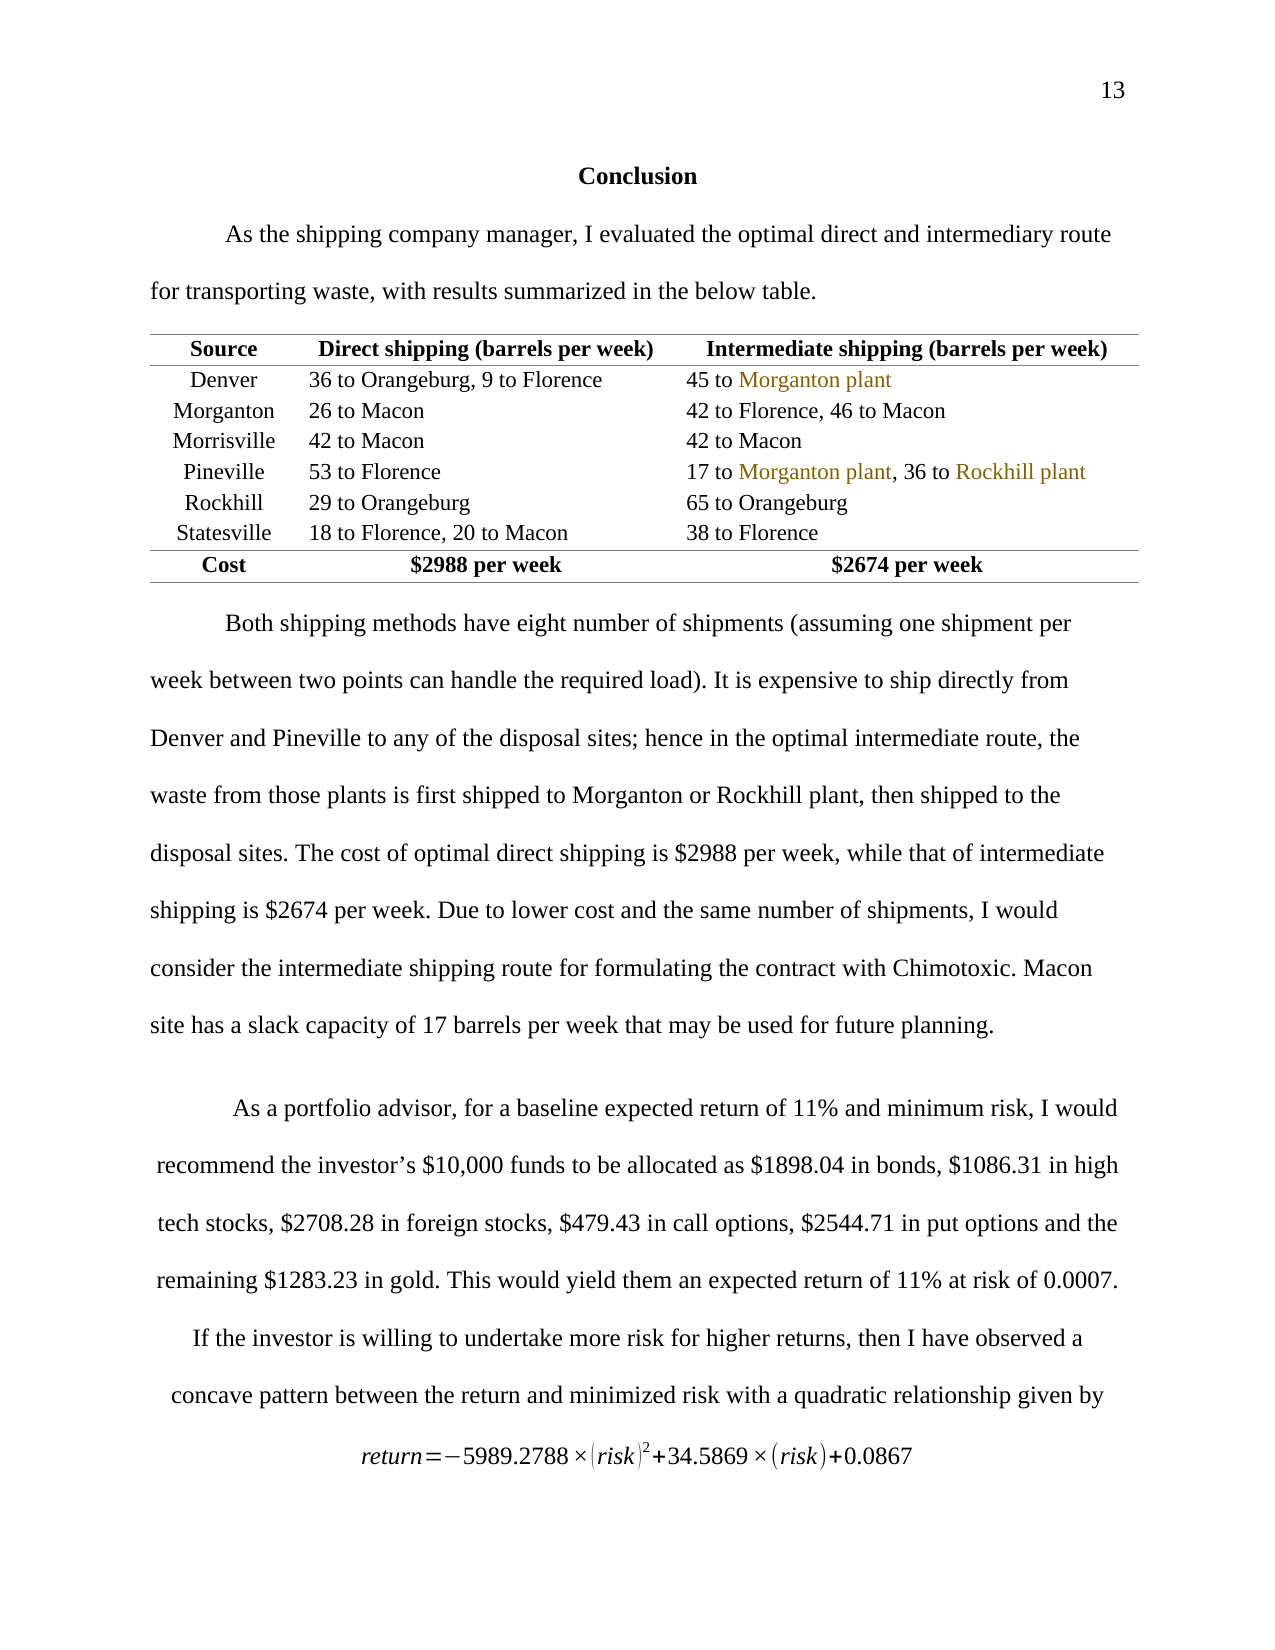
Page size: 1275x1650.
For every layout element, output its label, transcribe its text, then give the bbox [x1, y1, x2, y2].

table_cell 36 to Orangeburg, 9 to Florence [298, 366, 675, 397]
table_cell Statesville [150, 520, 297, 550]
table_cell Pineville [150, 458, 297, 489]
text As a portfolio advisor, for a baseline expected return of 11% and minimum risk, I would recommend the investor’s $10,000 funds to be allocated as $1898.04 in bonds, $1086.31 in high tech stocks, $2708.28 in foreign stocks, $479.43 in call options, $2544.71 in put options and the remaining $1283.23 in gold. This would yield them an expected return of 11% at risk of 0.0007. If the investor is willing to undertake more risk for higher returns, then I have observed a concave pattern between the return and minimized risk with a quadratic relationship given by [150, 1093, 1125, 1472]
table_cell 45 to Morganton plant [675, 366, 1139, 397]
table_cell 42 to Macon [298, 428, 675, 458]
table_cell 38 to Florence [675, 520, 1139, 550]
table_cell Morrisville [150, 428, 297, 458]
table_cell 42 to Macon [675, 428, 1139, 458]
table_cell 26 to Macon [298, 397, 675, 428]
table_cell $2988 per week [298, 551, 675, 582]
text Both shipping methods have eight number of shipments (assuming one shipment per week between two points can handle the required load). It is expensive to ship directly from Denver and Pineville to any of the disposal sites; hence in the optimal intermediate route, the waste from those plants is first shipped to Morganton or Rockhill plant, then shipped to the disposal sites. The cost of optimal direct shipping is $2988 per week, while that of intermediate shipping is $2674 per week. Due to lower cost and the same number of shipments, I would consider the intermediate shipping route for formulating the contract with Chimotoxic. Macon site has a slack capacity of 17 barrels per week that may be used for future planning. [150, 608, 1125, 1039]
text As the shipping company manager, I evaluated the optimal direct and intermediary route for transporting waste, with results summarized in the below table. [150, 219, 1125, 305]
table_cell 29 to Orangeburg [298, 489, 675, 519]
table_header Intermediate shipping (barrels per week) [675, 335, 1139, 365]
table_cell Denver [150, 366, 297, 397]
table_cell 18 to Florence, 20 to Macon [298, 520, 675, 550]
table_header Source [150, 335, 297, 365]
table_cell Morganton [150, 397, 297, 428]
table_cell 42 to Florence, 46 to Macon [675, 397, 1139, 428]
table_cell Rockhill [150, 489, 297, 519]
table_cell $2674 per week [675, 551, 1139, 582]
table_cell 17 to Morganton plant, 36 to Rockhill plant [675, 458, 1139, 489]
table_header Direct shipping (barrels per week) [298, 335, 675, 365]
table_cell Cost [150, 551, 297, 582]
table_cell 53 to Florence [298, 458, 675, 489]
subtitle Conclusion [150, 161, 1125, 190]
table_cell 65 to Orangeburg [675, 489, 1139, 519]
